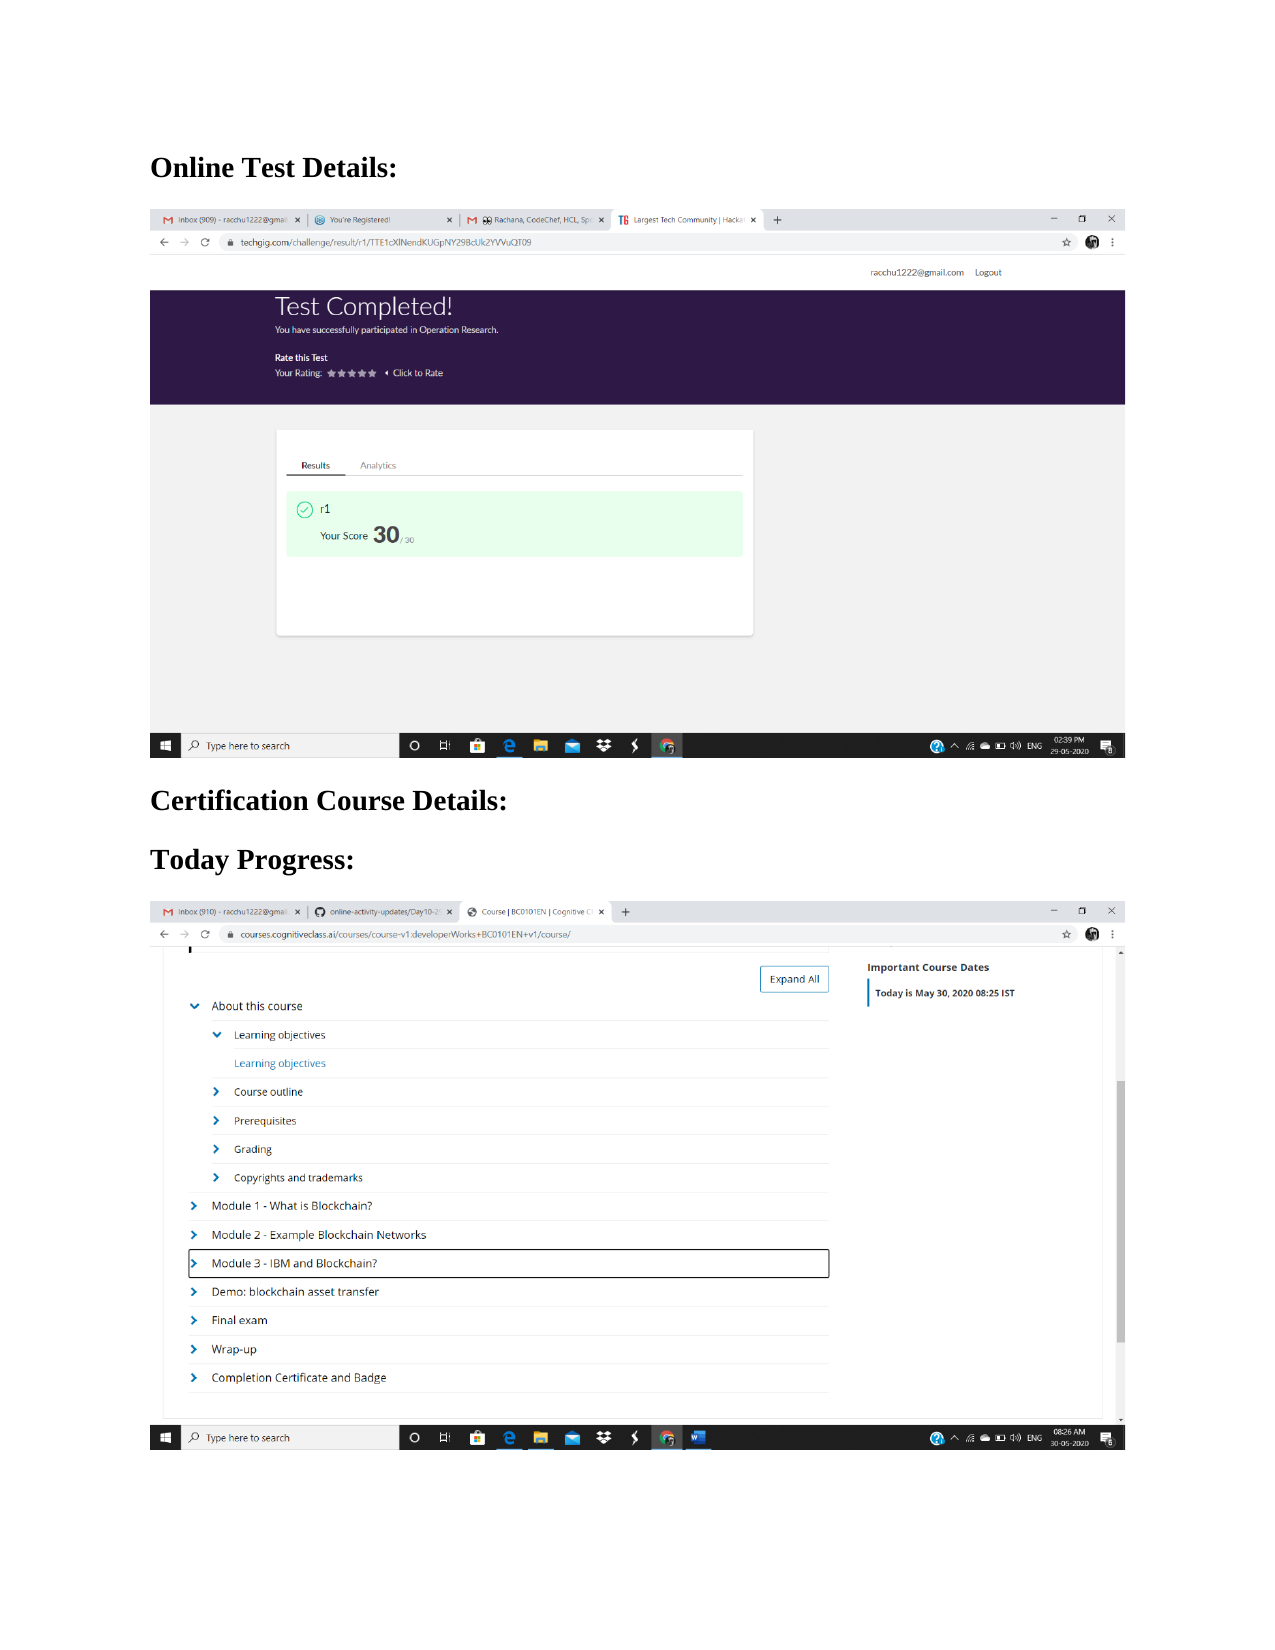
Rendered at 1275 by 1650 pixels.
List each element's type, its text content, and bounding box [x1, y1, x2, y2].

picture [150, 901, 1125, 1450]
text Certification Course Details: [150, 783, 1125, 816]
picture [150, 209, 1125, 758]
text Online Test Details: [150, 150, 1125, 183]
text Today Progress: [150, 842, 1125, 876]
